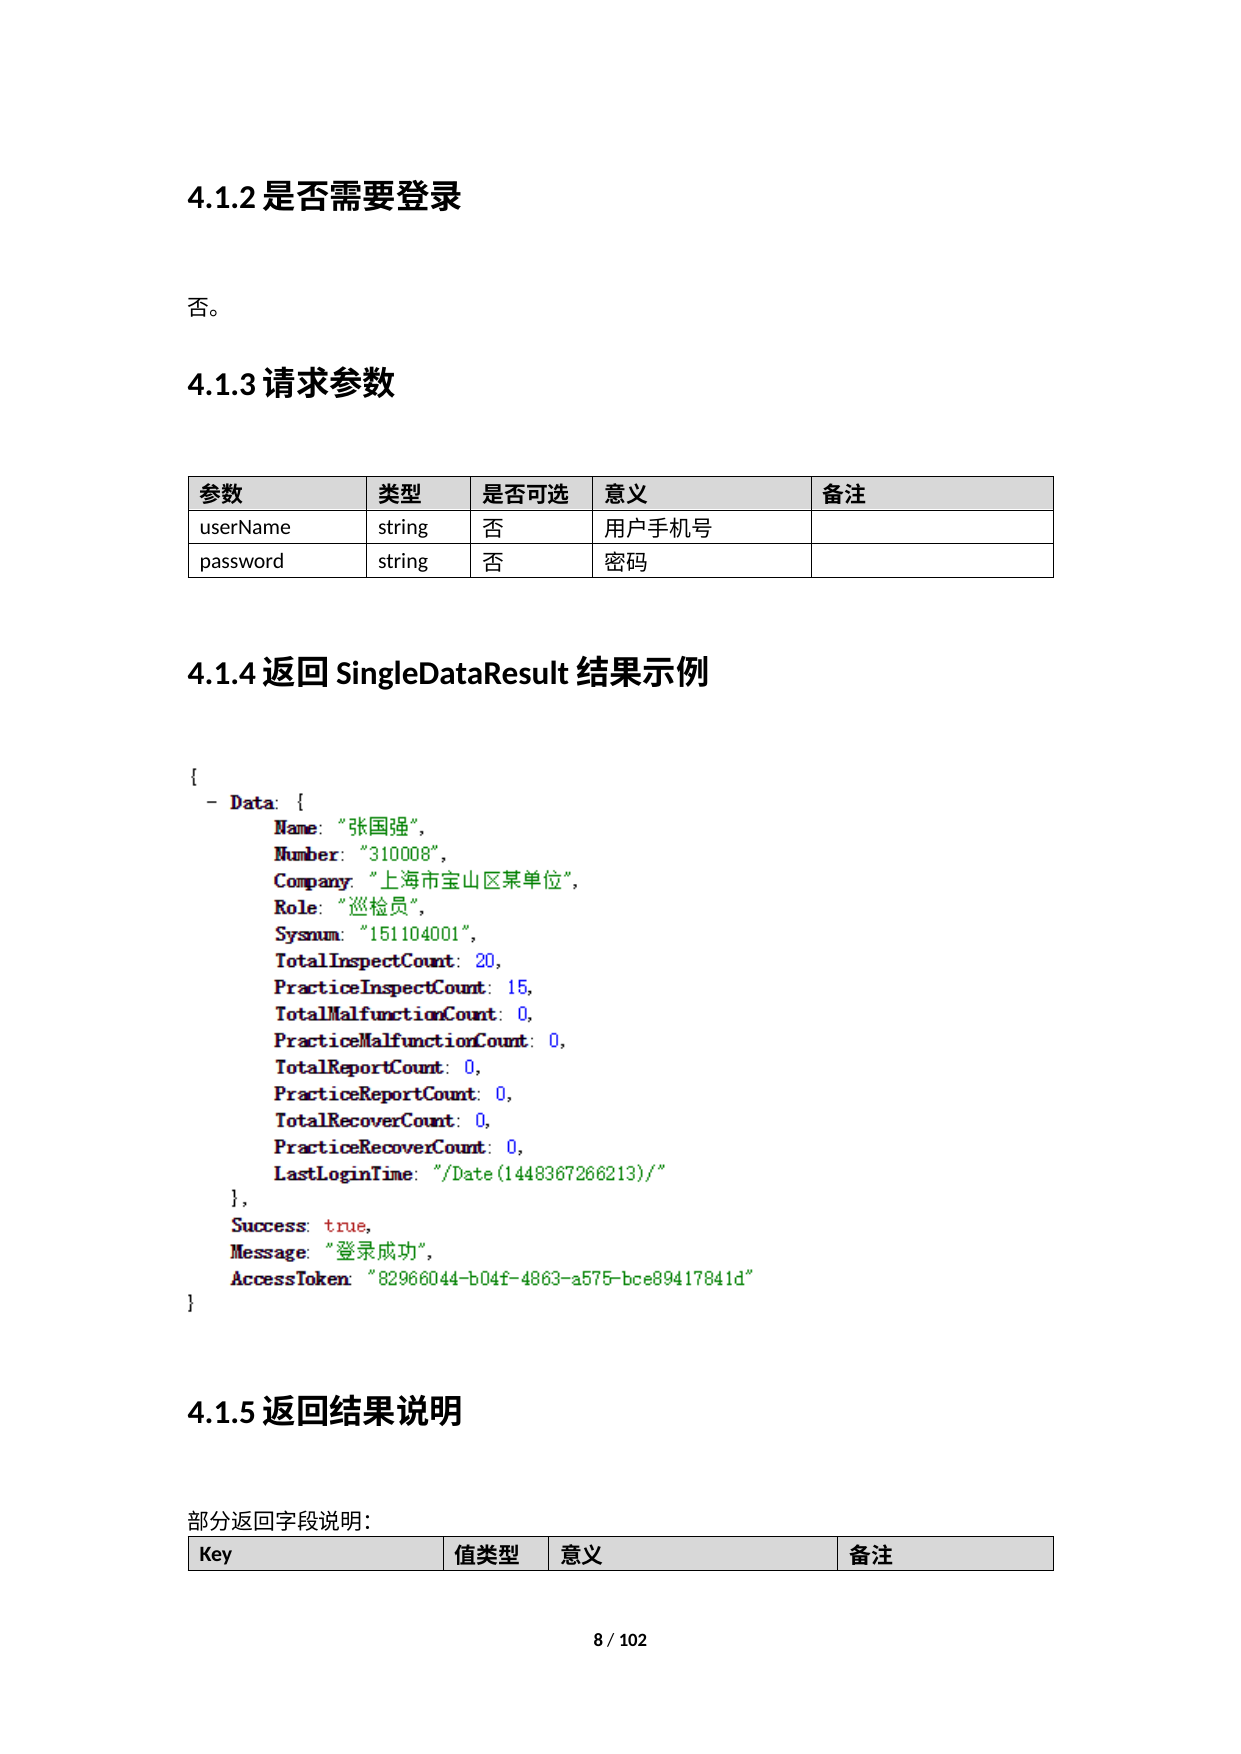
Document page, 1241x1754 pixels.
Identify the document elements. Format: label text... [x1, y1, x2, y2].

table_cell 用户手机号 [593, 511, 811, 543]
table_header 值类型 [444, 1537, 548, 1570]
table_header 类型 [367, 477, 470, 509]
subtitle 返回结果说明 [187, 1376, 1053, 1441]
text 否。 [187, 289, 1053, 322]
table_cell [812, 544, 1053, 577]
table_cell password [189, 544, 366, 577]
table_cell 密码 [593, 544, 811, 577]
table_cell userName [189, 511, 366, 543]
table_header 备注 [812, 477, 1053, 509]
picture [187, 764, 768, 1323]
table_header Key [189, 1537, 443, 1570]
subtitle 返回SingleDataResult结果示例 [187, 637, 1053, 702]
table_header 意义 [549, 1537, 837, 1570]
table_cell 否 [471, 544, 592, 577]
subtitle 是否需要登录 [187, 162, 1053, 227]
table_header 是否可选 [471, 477, 592, 509]
table_header 备注 [838, 1537, 1053, 1570]
table_cell 否 [471, 511, 592, 543]
table_header 参数 [189, 477, 366, 509]
text 部分返回字段说明： [187, 1504, 1053, 1536]
table_header 意义 [593, 477, 811, 509]
subtitle 请求参数 [187, 349, 1053, 414]
table_cell string [367, 544, 470, 577]
table_cell [812, 511, 1053, 543]
table_cell string [367, 511, 470, 543]
